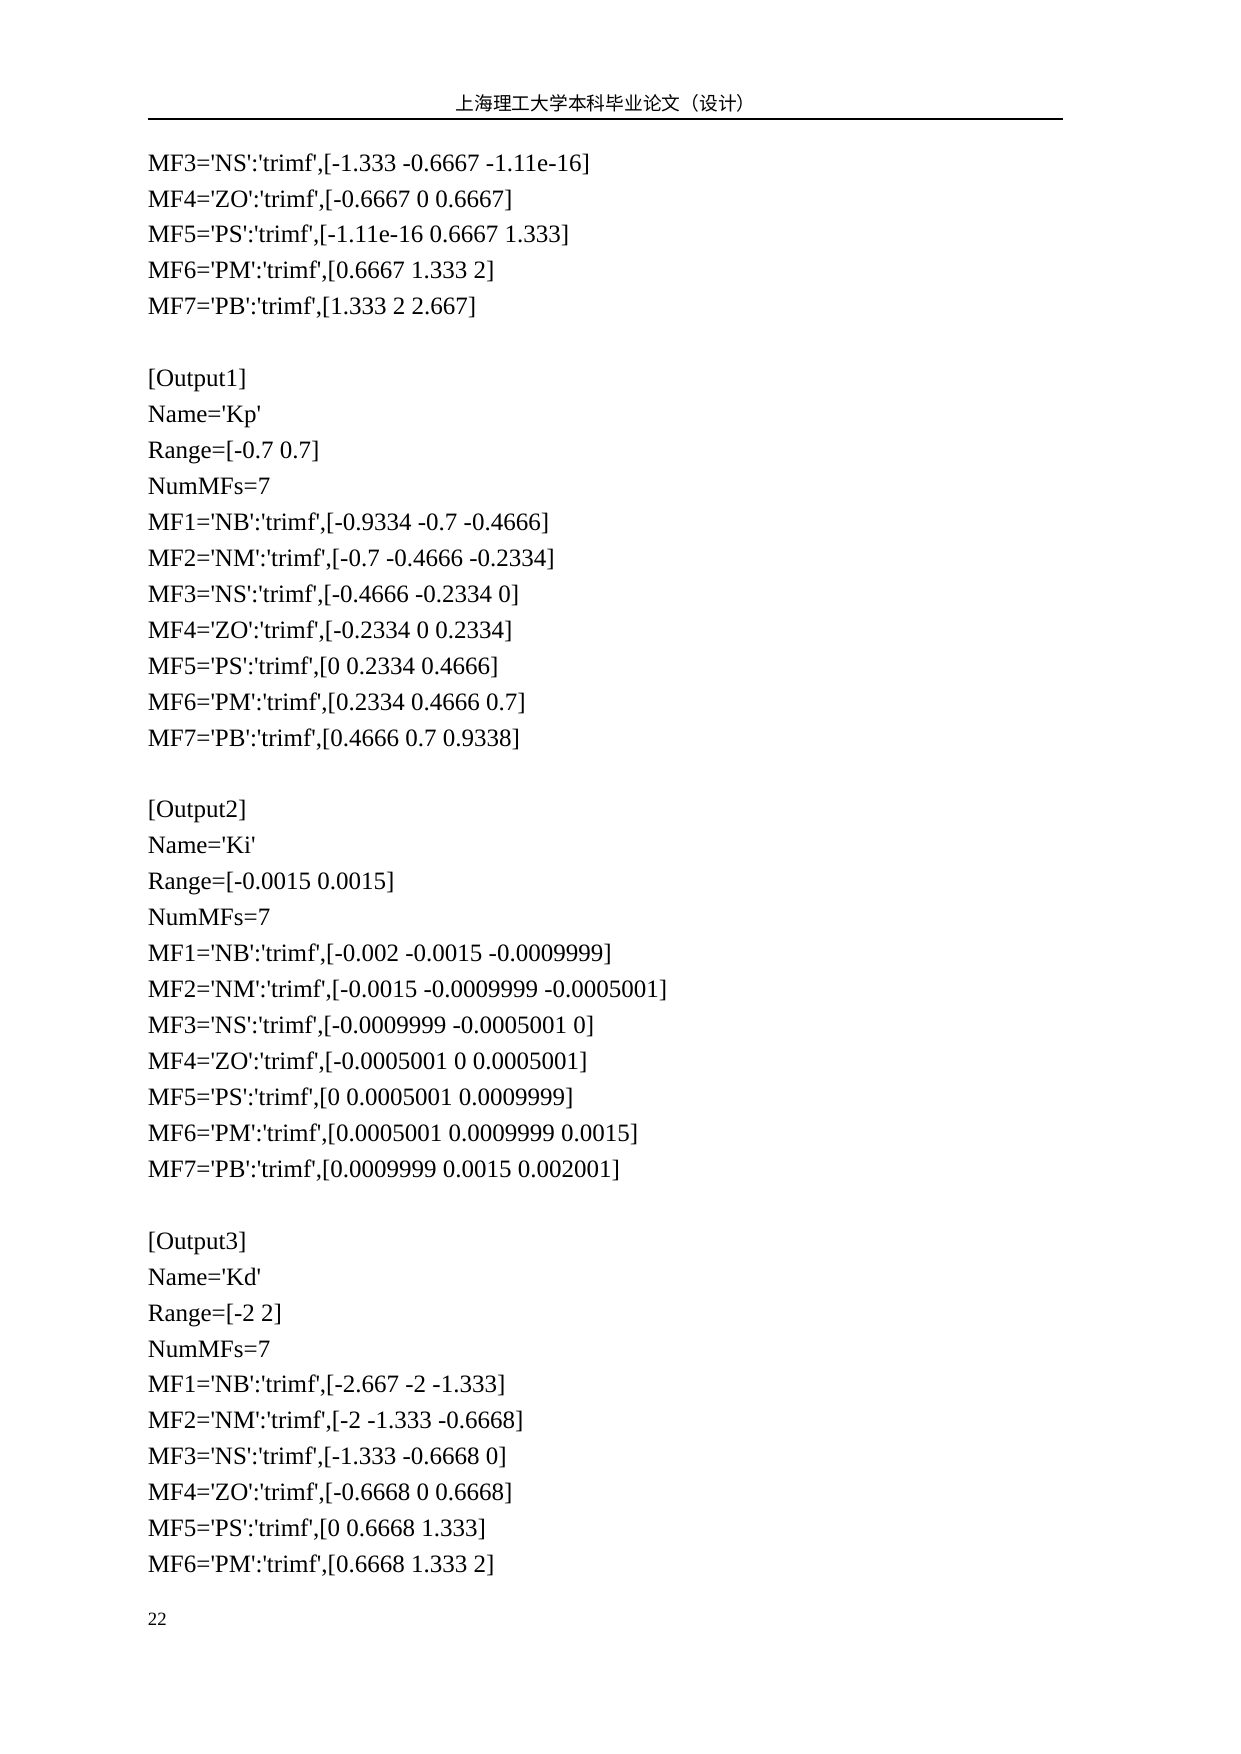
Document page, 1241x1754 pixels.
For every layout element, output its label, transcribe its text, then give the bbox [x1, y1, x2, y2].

text MF1='NB':'trimf',[-2.667 -2 -1.333] [148, 1369, 1063, 1398]
text MF2='NM':'trimf',[-0.7 -0.4666 -0.2334] [148, 543, 1063, 572]
text Range=[-0.7 0.7] [148, 435, 1063, 464]
text MF1='NB':'trimf',[-0.002 -0.0015 -0.0009999] [148, 938, 1063, 967]
text MF3='NS':'trimf',[-1.333 -0.6667 -1.11e-16] [148, 148, 1063, 176]
text MF4='ZO':'trimf',[-0.6667 0 0.6667] [148, 184, 1063, 212]
text MF1='NB':'trimf',[-0.9334 -0.7 -0.4666] [148, 507, 1063, 536]
text MF4='ZO':'trimf',[-0.6668 0 0.6668] [148, 1477, 1063, 1506]
text [Output1] [148, 363, 1063, 392]
text MF6='PM':'trimf',[0.6667 1.333 2] [148, 256, 1063, 284]
text MF5='PS':'trimf',[-1.11e-16 0.6667 1.333] [148, 219, 1063, 248]
text MF6='PM':'trimf',[0.6668 1.333 2] [148, 1549, 1063, 1578]
text Range=[-2 2] [148, 1298, 1063, 1326]
text Name='Kp' [148, 399, 1063, 428]
text Name='Kd' [148, 1262, 1063, 1291]
text MF6='PM':'trimf',[0.2334 0.4666 0.7] [148, 687, 1063, 716]
text MF4='ZO':'trimf',[-0.0005001 0 0.0005001] [148, 1046, 1063, 1075]
text MF5='PS':'trimf',[0 0.6668 1.333] [148, 1513, 1063, 1542]
text NumMFs=7 [148, 471, 1063, 500]
text NumMFs=7 [148, 1334, 1063, 1362]
text Name='Ki' [148, 831, 1063, 859]
text MF5='PS':'trimf',[0 0.0005001 0.0009999] [148, 1082, 1063, 1111]
text MF2='NM':'trimf',[-2 -1.333 -0.6668] [148, 1406, 1063, 1434]
text MF6='PM':'trimf',[0.0005001 0.0009999 0.0015] [148, 1118, 1063, 1147]
text MF7='PB':'trimf',[0.0009999 0.0015 0.002001] [148, 1154, 1063, 1183]
text [Output2] [148, 794, 1063, 823]
text MF3='NS':'trimf',[-1.333 -0.6668 0] [148, 1441, 1063, 1470]
text NumMFs=7 [148, 902, 1063, 931]
text MF3='NS':'trimf',[-0.4666 -0.2334 0] [148, 579, 1063, 608]
text MF7='PB':'trimf',[1.333 2 2.667] [148, 291, 1063, 320]
text MF4='ZO':'trimf',[-0.2334 0 0.2334] [148, 615, 1063, 644]
text MF7='PB':'trimf',[0.4666 0.7 0.9338] [148, 723, 1063, 751]
text Range=[-0.0015 0.0015] [148, 866, 1063, 895]
text MF2='NM':'trimf',[-0.0015 -0.0009999 -0.0005001] [148, 974, 1063, 1003]
text MF3='NS':'trimf',[-0.0009999 -0.0005001 0] [148, 1010, 1063, 1039]
text [Output3] [148, 1226, 1063, 1254]
text MF5='PS':'trimf',[0 0.2334 0.4666] [148, 651, 1063, 679]
